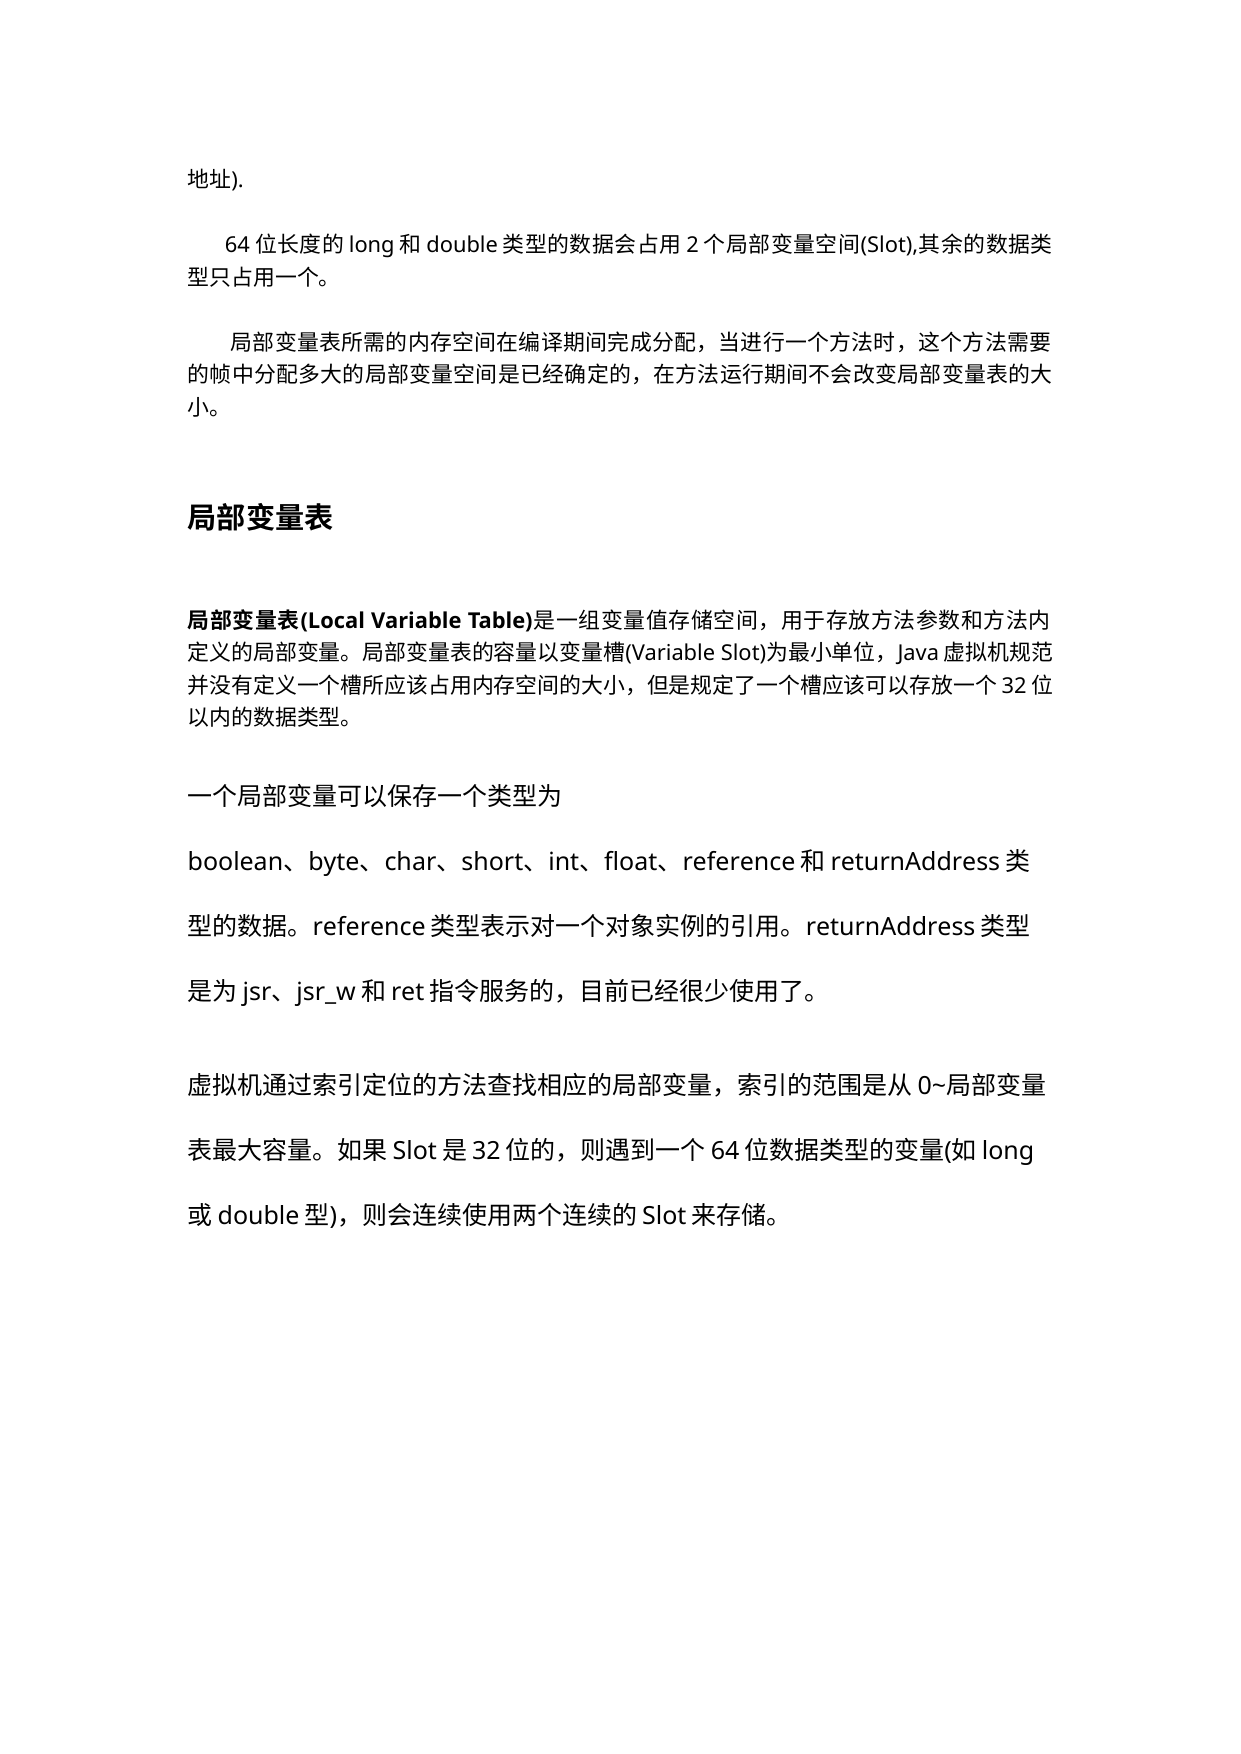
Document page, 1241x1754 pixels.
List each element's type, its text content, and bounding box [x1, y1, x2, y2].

text 局部变量表所需的内存空间在编译期间完成分配，当进行一个方法时，这个方法需要的帧中分配多大的局部变量空间是已经确定的，在方法运行期间不会改变局部变量表的大小。 [187, 324, 1053, 422]
text 局部变量表(Local Variable Table)是一组变量值存储空间，用于存放方法参数和方法内定义的局部变量。局部变量表的容量以变量槽(Variable Slot)为最小单位，Java虚拟机规范并没有定义一个槽所应该占用内存空间的大小，但是规定了一个槽应该可以存放一个32位以内的数据类型。 [187, 602, 1053, 732]
text 64位长度的long和double类型的数据会占用2个局部变量空间(Slot),其余的数据类型只占用一个。 [187, 227, 1053, 292]
text 虚拟机通过索引定位的方法查找相应的局部变量，索引的范围是从0~局部变量表最大容量。如果Slot是32位的，则遇到一个64位数据类型的变量(如long或double型)，则会连续使用两个连续的Slot来存储。 [187, 1051, 1053, 1246]
subtitle 局部变量表 [187, 484, 1053, 549]
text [187, 162, 1053, 194]
text 一个局部变量可以保存一个类型为boolean、byte、char、short、int、float、reference和returnAddress类型的数据。reference类型表示对一个对象实例的引用。returnAddress类型是为jsr、jsr_w和ret指令服务的，目前已经很少使用了。 [187, 762, 1053, 1022]
